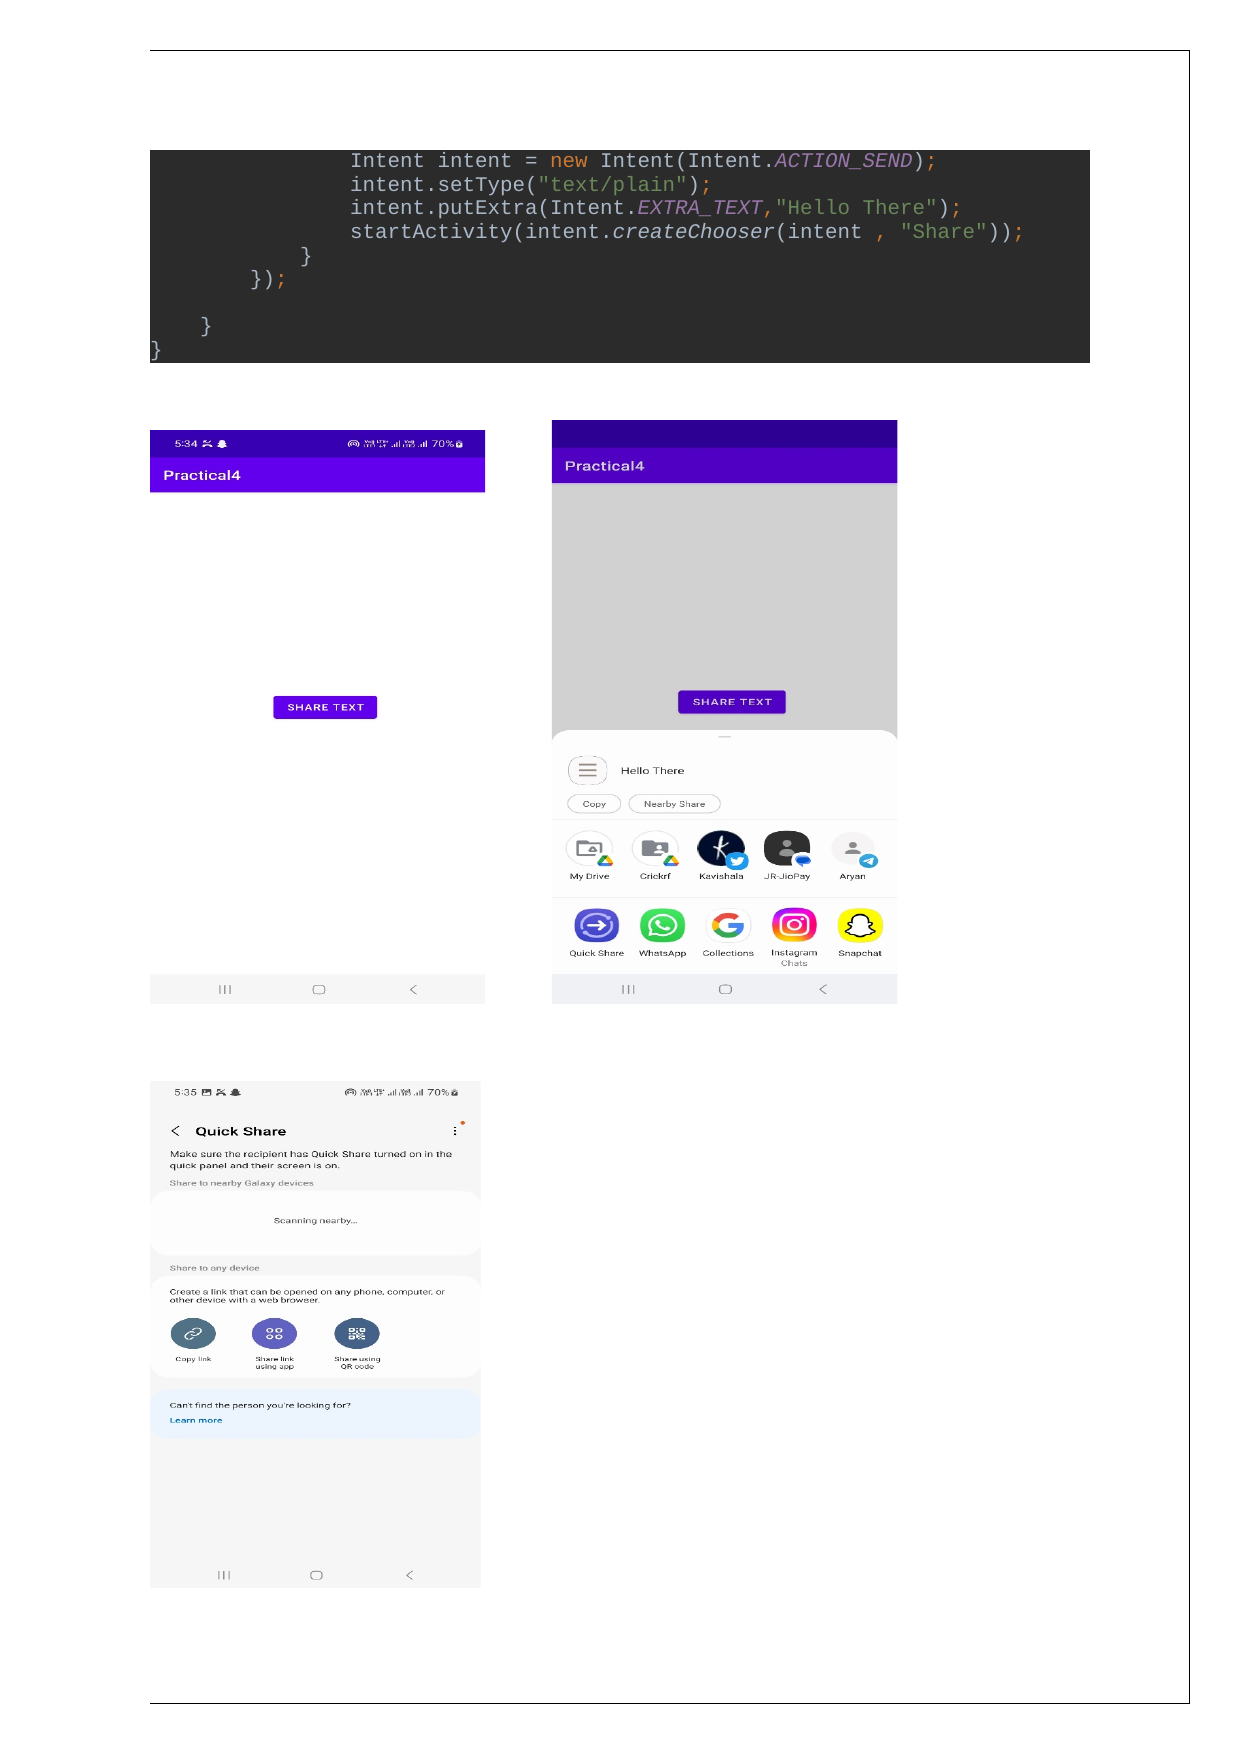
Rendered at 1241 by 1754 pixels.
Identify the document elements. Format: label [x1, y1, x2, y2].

picture [551, 420, 898, 1004]
picture [150, 1081, 481, 1588]
text [150, 150, 1090, 363]
picture [150, 430, 486, 1004]
